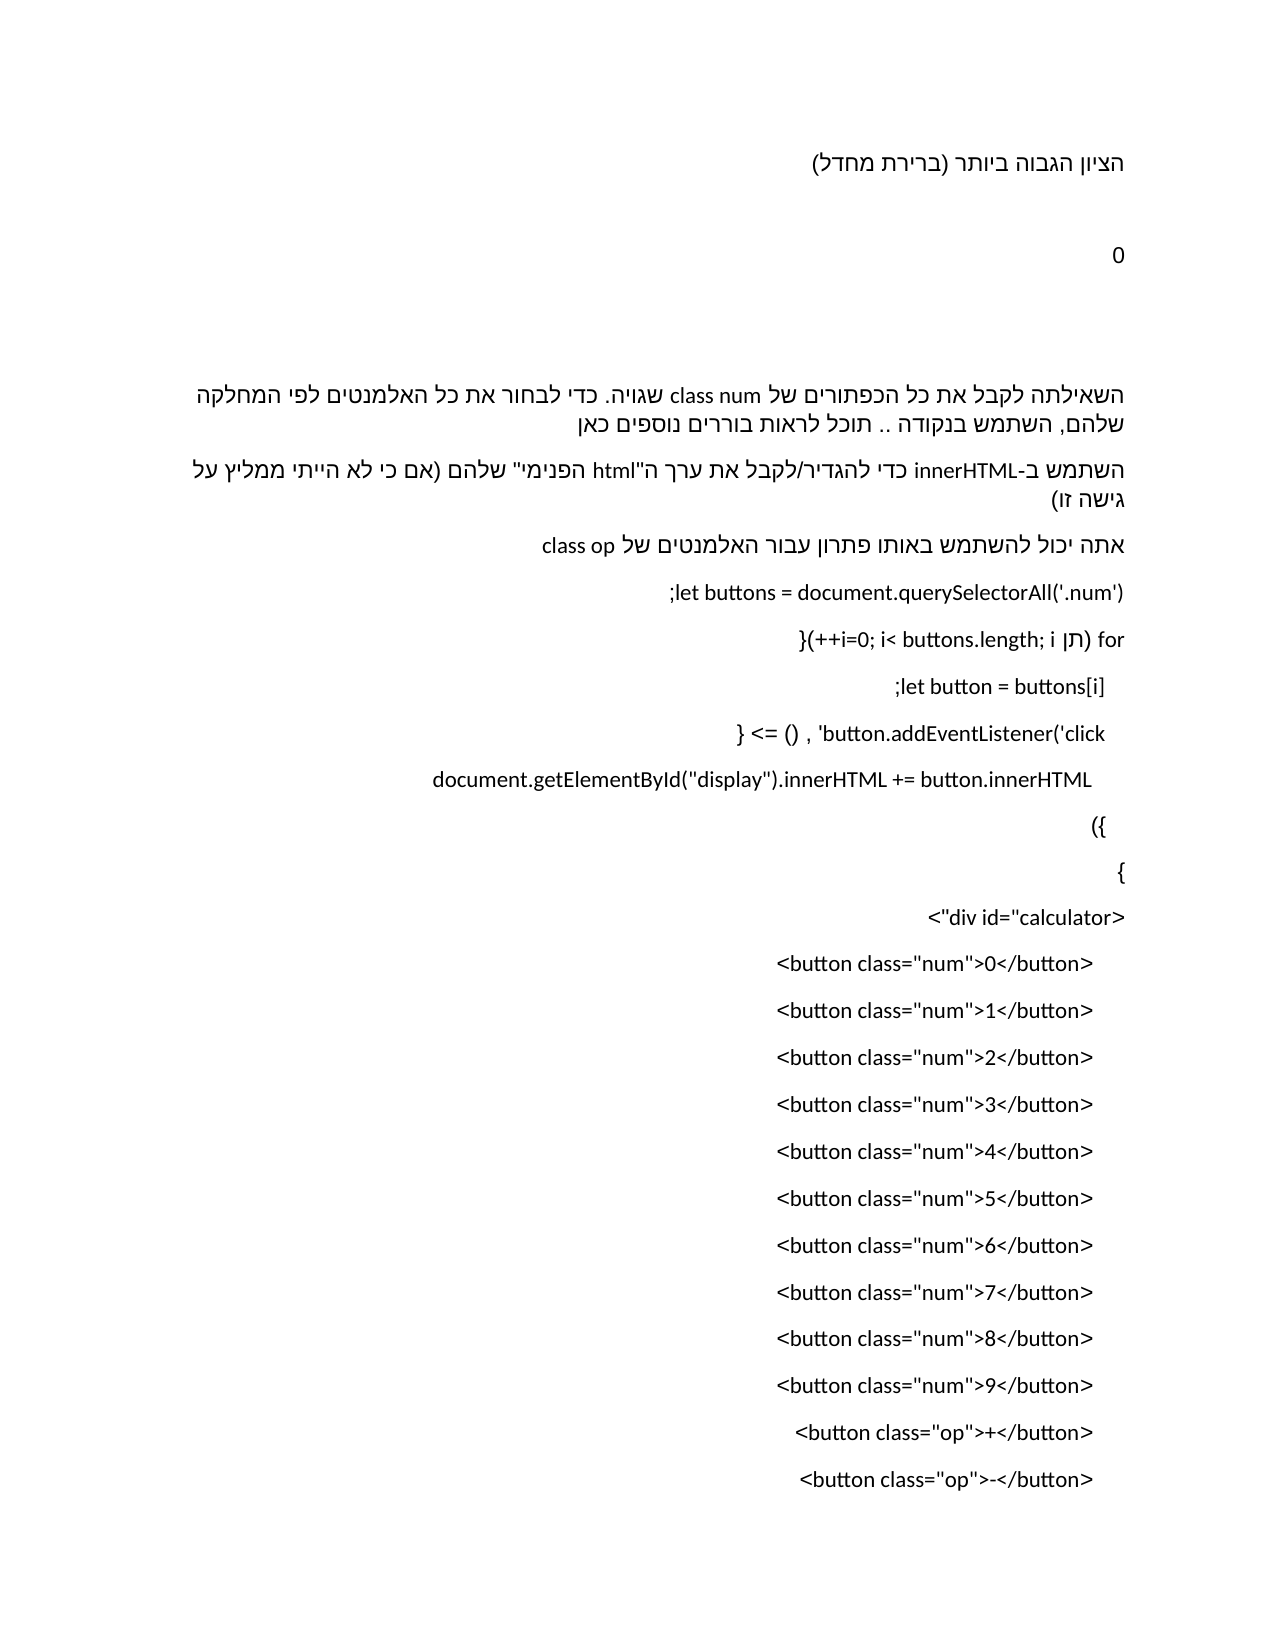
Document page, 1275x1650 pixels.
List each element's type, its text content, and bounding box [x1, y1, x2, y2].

text <button class="num">9</button> [150, 1371, 1125, 1399]
text <button class="num">1</button> [150, 996, 1125, 1024]
text <button class="num">3</button> [150, 1090, 1125, 1118]
text } [150, 858, 1125, 884]
text השתמש ב-innerHTML כדי להגדיר/לקבל את ערך ה"html הפנימי" שלהם (אם כי לא הייתי ממליץ על גישה זו) [150, 456, 1125, 512]
text let buttons = document.querySelectorAll('.num'); [150, 578, 1125, 606]
text הציון הגבוה ביותר (ברירת מחדל) [150, 150, 1125, 176]
text <button class="num">4</button> [150, 1137, 1125, 1165]
text <button class="num">6</button> [150, 1231, 1125, 1259]
text <button class="num">0</button> [150, 949, 1125, 978]
text }) [150, 812, 1125, 839]
text <button class="num">2</button> [150, 1043, 1125, 1071]
text 0 [150, 242, 1125, 268]
text button.addEventListener('click' , () => { [150, 719, 1125, 747]
text document.getElementById("display").innerHTML += button.innerHTML [150, 766, 1125, 794]
text <div id="calculator"> [150, 903, 1125, 931]
text <button class="num">7</button> [150, 1278, 1125, 1306]
text <button class="op">-</button> [150, 1465, 1125, 1493]
text השאילתה לקבל את כל הכפתורים של class num שגויה. כדי לבחור את כל האלמנטים לפי המחלקה שלהם, השתמש בנקודה .. תוכל לראות בוררים נוספים כאן [150, 381, 1125, 437]
text for (תן i=0; i< buttons.length; i++){ [150, 625, 1125, 653]
text <button class="op">+</button> [150, 1418, 1125, 1446]
text אתה יכול להשתמש באותו פתרון עבור האלמנטים של class op [150, 531, 1125, 559]
text <button class="num">5</button> [150, 1184, 1125, 1212]
text let button = buttons[i]; [150, 672, 1125, 700]
text <button class="num">8</button> [150, 1324, 1125, 1353]
